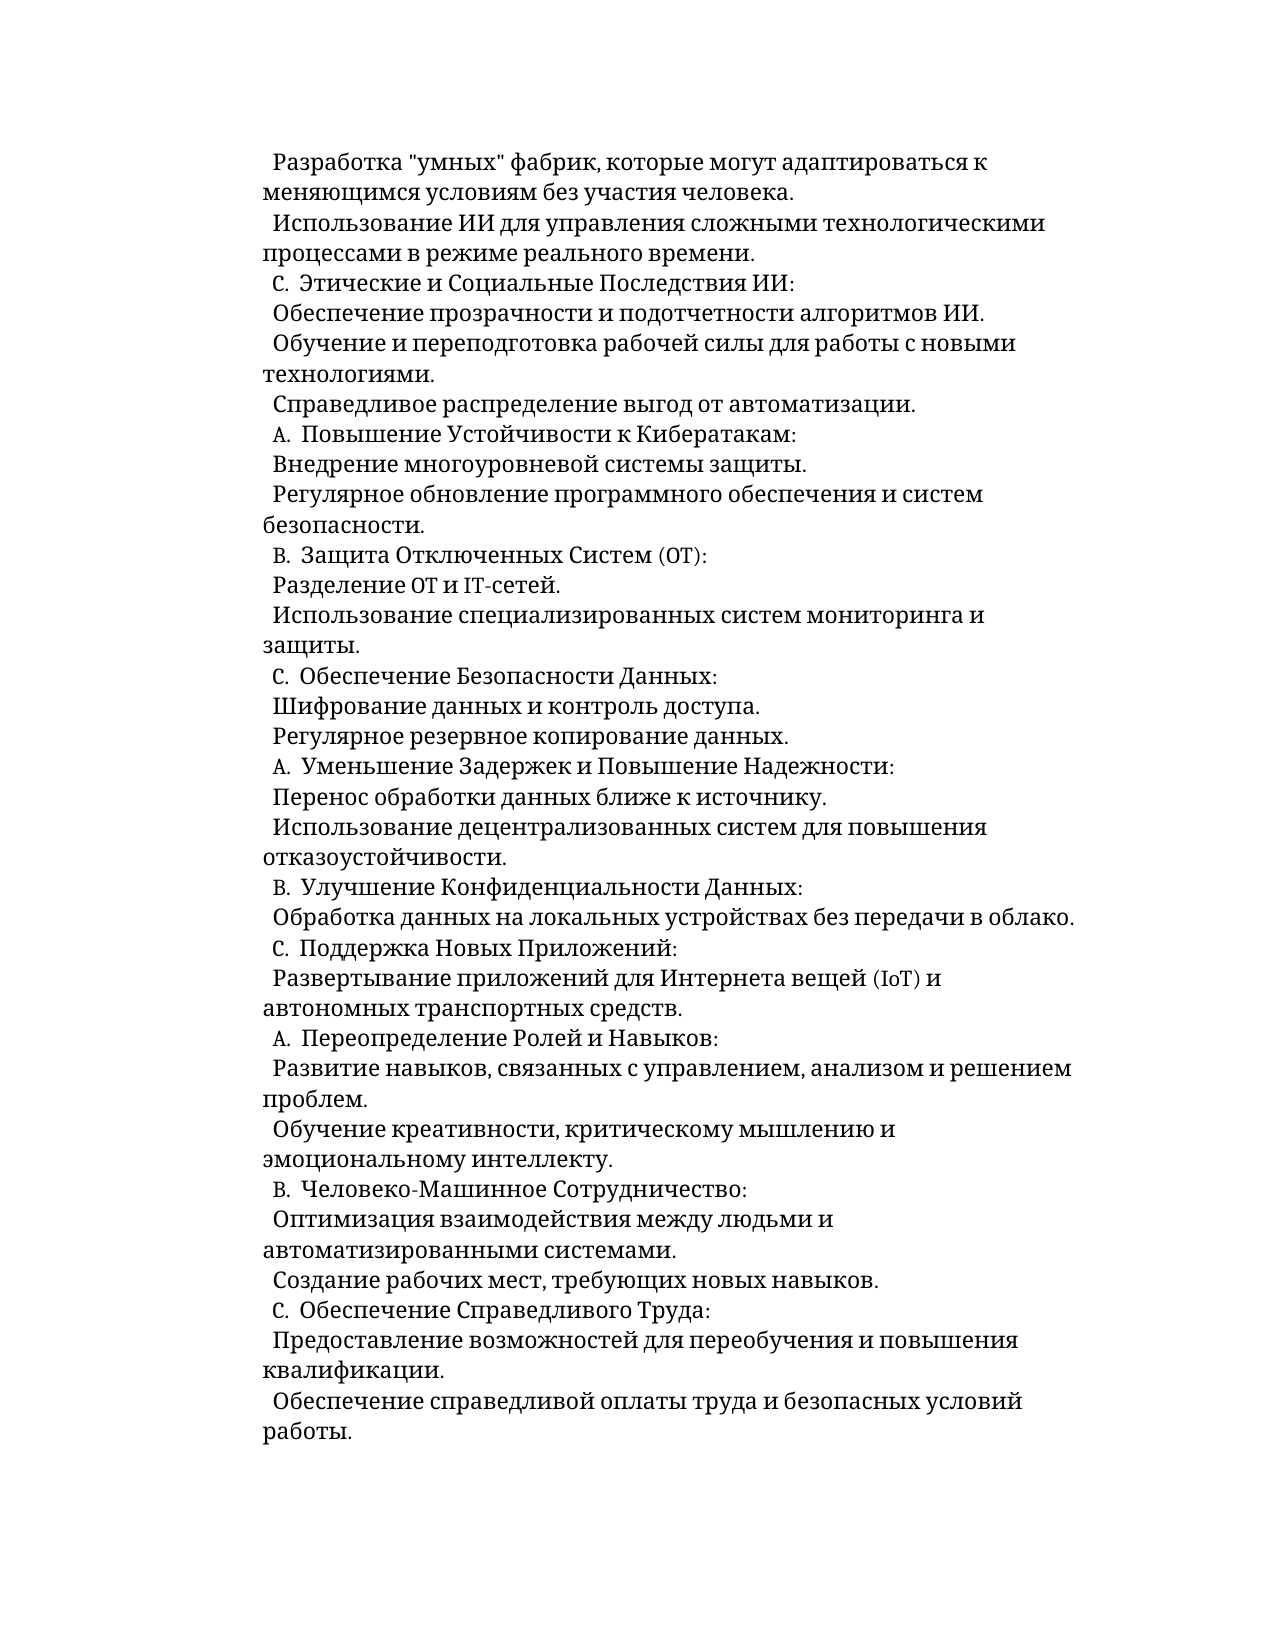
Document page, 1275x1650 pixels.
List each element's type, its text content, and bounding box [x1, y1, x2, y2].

list B. Защита Отключенных Систем (OT): [262, 543, 1087, 569]
list Регулярное обновление программного обеспечения и систем безопасности. [262, 482, 1087, 539]
list C. Поддержка Новых Приложений: [262, 935, 1087, 962]
list Перенос обработки данных ближе к источнику. [262, 784, 1087, 811]
list Разработка "умных" фабрик, которые могут адаптироваться к меняющимся условиям без участия человека. [262, 150, 1087, 207]
list Регулярное резервное копирование данных. [262, 724, 1087, 750]
list Использование децентрализованных систем для повышения отказоустойчивости. [262, 814, 1087, 871]
list A. Повышение Устойчивости к Кибератакам: [262, 422, 1087, 448]
list Обеспечение справедливой оплаты труда и безопасных условий работы. [262, 1388, 1087, 1445]
list Оптимизация взаимодействия между людьми и автоматизированными системами. [262, 1207, 1087, 1264]
list C. Обеспечение Безопасности Данных: [262, 663, 1087, 690]
list Обработка данных на локальных устройствах без передачи в облако. [262, 905, 1087, 932]
list Шифрование данных и контроль доступа. [262, 694, 1087, 720]
list Обеспечение прозрачности и подотчетности алгоритмов ИИ. [262, 301, 1087, 327]
list Создание рабочих мест, требующих новых навыков. [262, 1268, 1087, 1294]
list B. Улучшение Конфиденциальности Данных: [262, 875, 1087, 901]
list A. Уменьшение Задержек и Повышение Надежности: [262, 754, 1087, 781]
list Справедливое распределение выгод от автоматизации. [262, 392, 1087, 418]
list Использование ИИ для управления сложными технологическими процессами в режиме реального времени. [262, 210, 1087, 267]
list Использование специализированных систем мониторинга и защиты. [262, 603, 1087, 660]
list Развертывание приложений для Интернета вещей (IoT) и автономных транспортных средств. [262, 966, 1087, 1022]
list C. Обеспечение Справедливого Труда: [262, 1298, 1087, 1324]
list C. Этические и Социальные Последствия ИИ: [262, 271, 1087, 297]
list Внедрение многоуровневой системы защиты. [262, 452, 1087, 478]
list A. Переопределение Ролей и Навыков: [262, 1026, 1087, 1052]
list Обучение и переподготовка рабочей силы для работы с новыми технологиями. [262, 331, 1087, 388]
list Разделение OT и IT-сетей. [262, 573, 1087, 599]
list B. Человеко-Машинное Сотрудничество: [262, 1177, 1087, 1203]
list Развитие навыков, связанных с управлением, анализом и решением проблем. [262, 1056, 1087, 1113]
list Предоставление возможностей для переобучения и повышения квалификации. [262, 1328, 1087, 1385]
list Обучение креативности, критическому мышлению и эмоциональному интеллекту. [262, 1117, 1087, 1173]
